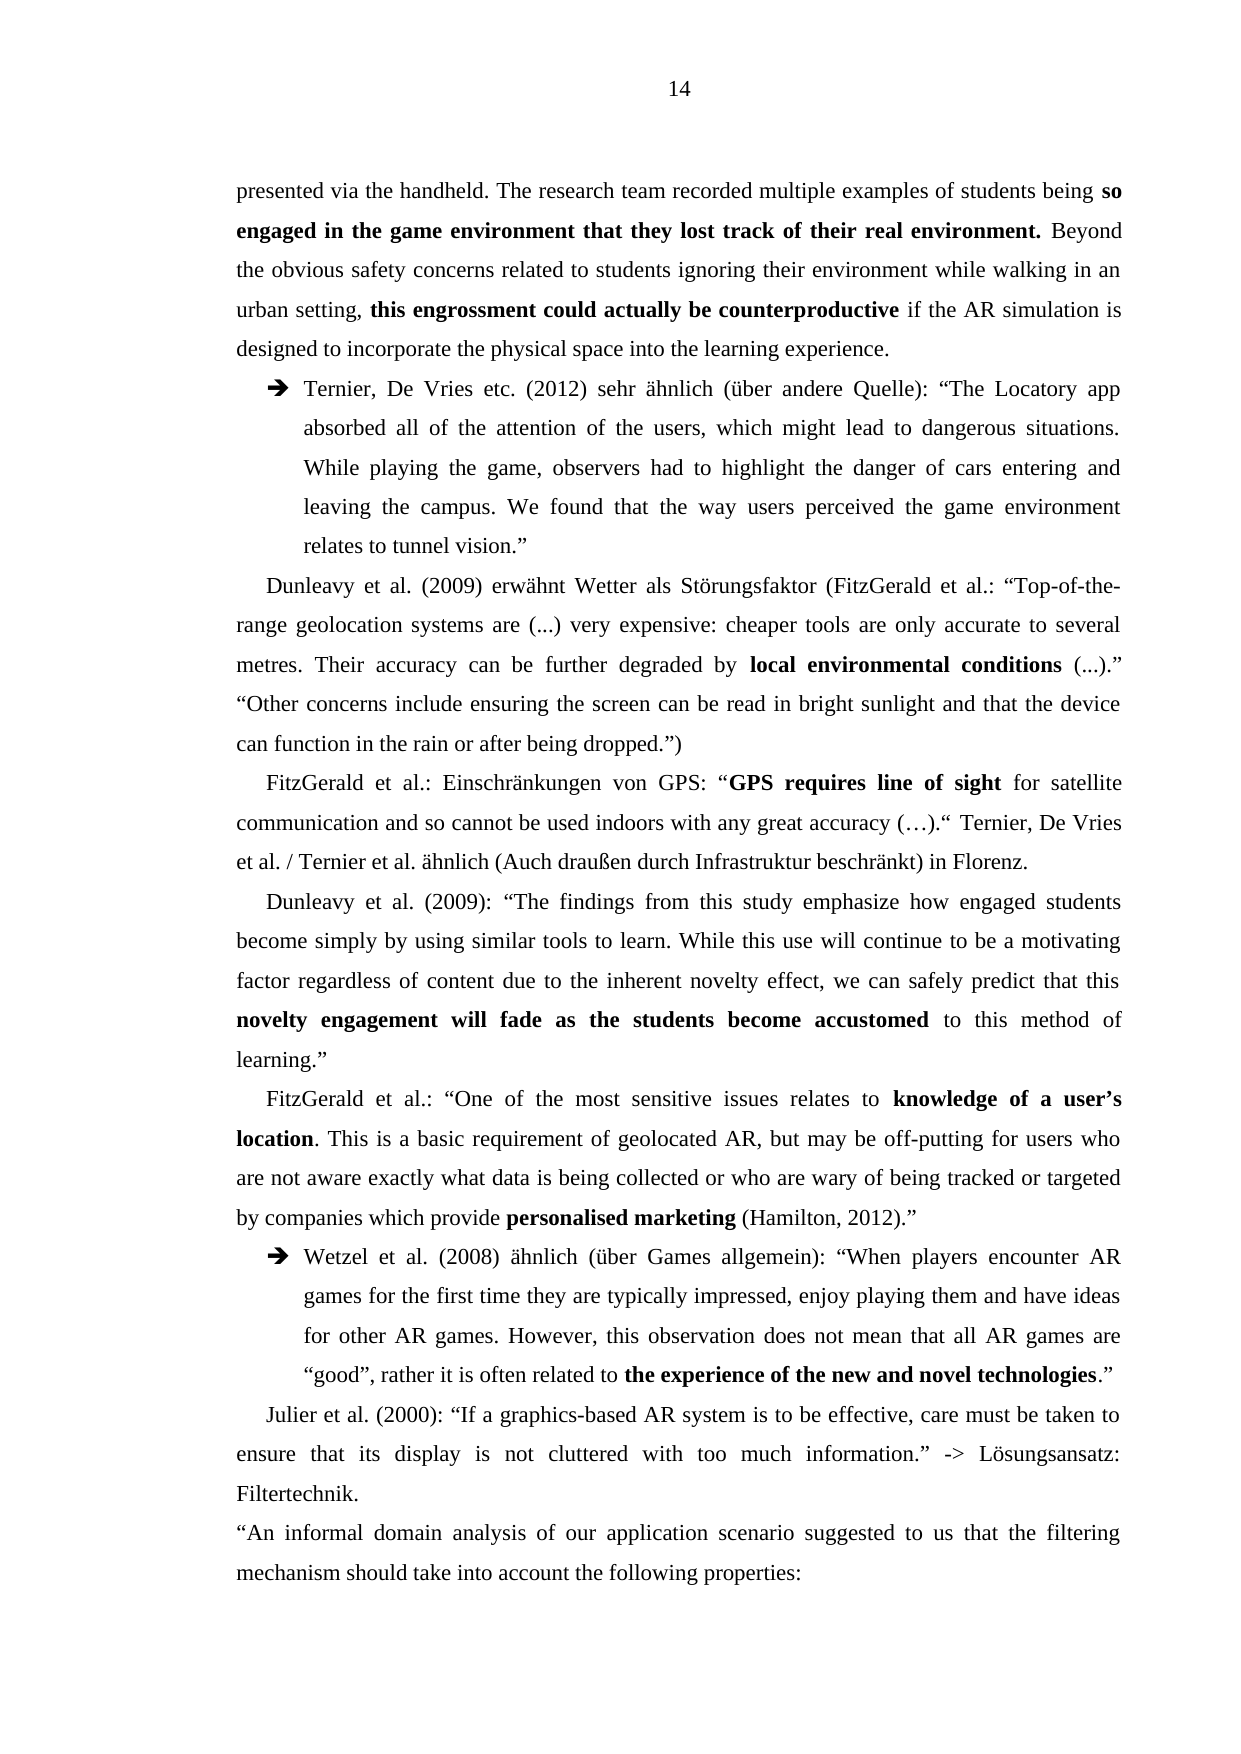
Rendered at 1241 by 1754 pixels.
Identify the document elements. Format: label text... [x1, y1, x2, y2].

list Wetzel et al. (2008) ähnlich (über Games allgemein): “When players encounter AR games for the first time they are typically impressed, enjoy playing them and have ideas for other AR games. However, this observation does not mean that all AR games are “good”, rather it is often related to the experience of the new and novel technologies.” [266, 1243, 1122, 1388]
text Dunleavy et al. (2009): “The findings from this study emphasize how engaged students become simply by using similar tools to learn. While this use will continue to be a motivating factor regardless of content due to the inherent novelty effect, we can safely predict that this novelty engagement will fade as the students become accustomed to this method of learning.” [236, 888, 1122, 1072]
text Dunleavy et al. (2009) erwähnt Wetter als Störungsfaktor (FitzGerald et al.: “Top-of-the-range geolocation systems are (...) very expensive: cheaper tools are only accurate to several metres. Their accuracy can be further degraded by local environmental conditions (...).” “Other concerns include ensuring the screen can be read in bright sunlight and that the device can function in the rain or after being dropped.”) [236, 572, 1122, 756]
text Julier et al. (2000): “If a graphics-based AR system is to be effective, care must be taken to ensure that its display is not cluttered with too much information.” -> Lösungsansatz: Filtertechnik. “An informal domain analysis of our application scenario suggested to us that the filtering mechanism should take into account the following properties: [236, 1401, 1122, 1585]
text FitzGerald et al.: Einschränkungen von GPS: “GPS requires line of sight for satellite communication and so cannot be used indoors with any great accuracy (…).“ Ternier, De Vries et al. / Ternier et al. ähnlich (Auch draußen durch Infrastruktur beschränkt) in Florenz. [236, 769, 1122, 875]
text FitzGerald et al.: “One of the most sensitive issues relates to knowledge of a user’s location. This is a basic requirement of geolocated AR, but may be off-putting for users who are not aware exactly what data is being collected or who are wary of being tracked or targeted by companies which provide personalised marketing (Hamilton, 2012).” [236, 1085, 1122, 1230]
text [236, 177, 1122, 361]
list Ternier, De Vries etc. (2012) sehr ähnlich (über andere Quelle): “The Locatory app absorbed all of the attention of the users, which might lead to dangerous situations. While playing the game, observers had to highlight the danger of cars entering and leaving the campus. We found that the way users perceived the game environment relates to tunnel vision.” [266, 374, 1122, 559]
